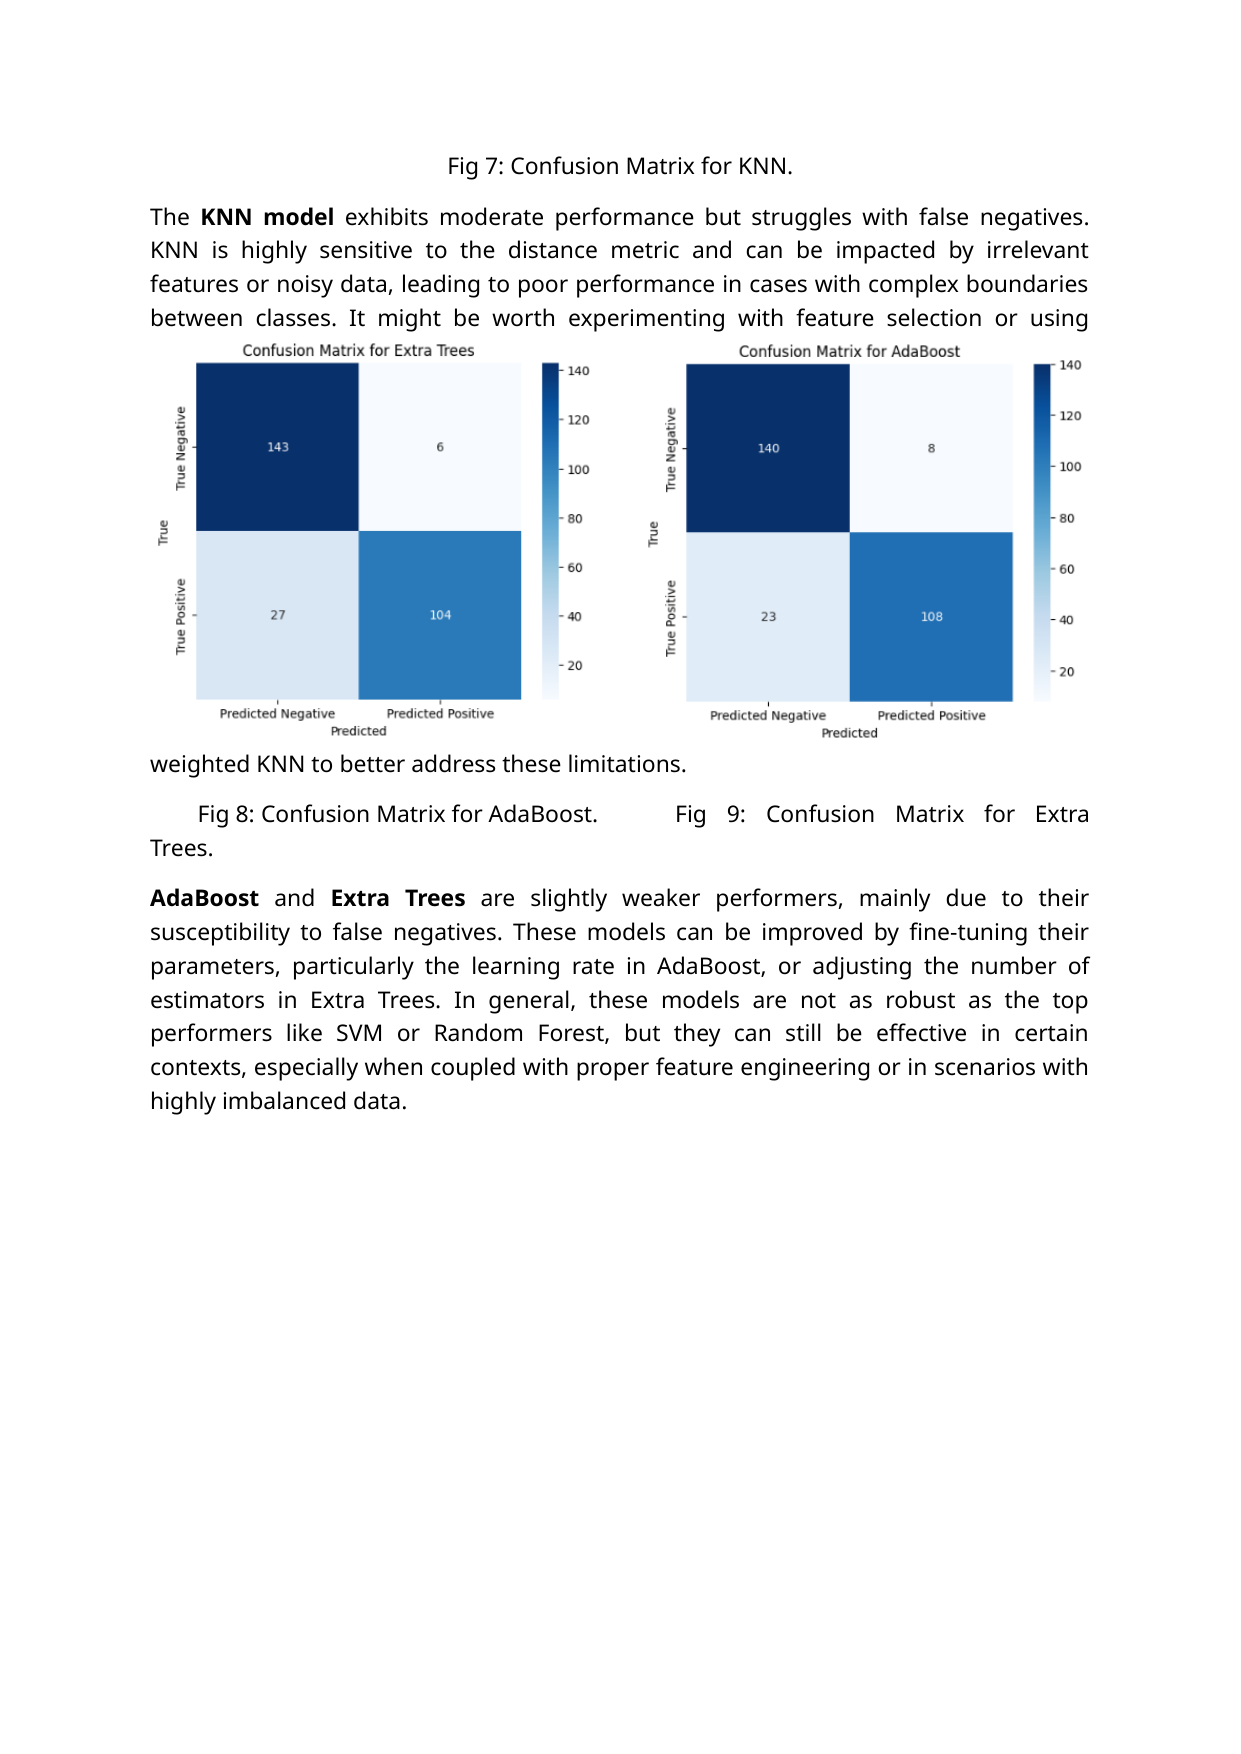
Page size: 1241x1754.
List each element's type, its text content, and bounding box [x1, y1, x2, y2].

text AdaBoost and Extra Trees are slightly weaker performers, mainly due to their susceptibility to false negatives. These models can be improved by fine-tuning their parameters, particularly the learning rate in AdaBoost, or adjusting the number of estimators in Extra Trees. In general, these models are not as robust as the top performers like SVM or Random Forest, but they can still be effective in certain contexts, especially when coupled with proper feature engineering or in scenarios with highly imbalanced data. [150, 882, 1090, 1116]
text Fig 7: Confusion Matrix for KNN. [150, 150, 1090, 181]
picture [150, 335, 598, 746]
text Fig 8: Confusion Matrix for AdaBoost. Fig 9: Confusion Matrix for Extra Trees. [150, 798, 1090, 863]
picture [640, 336, 1090, 748]
